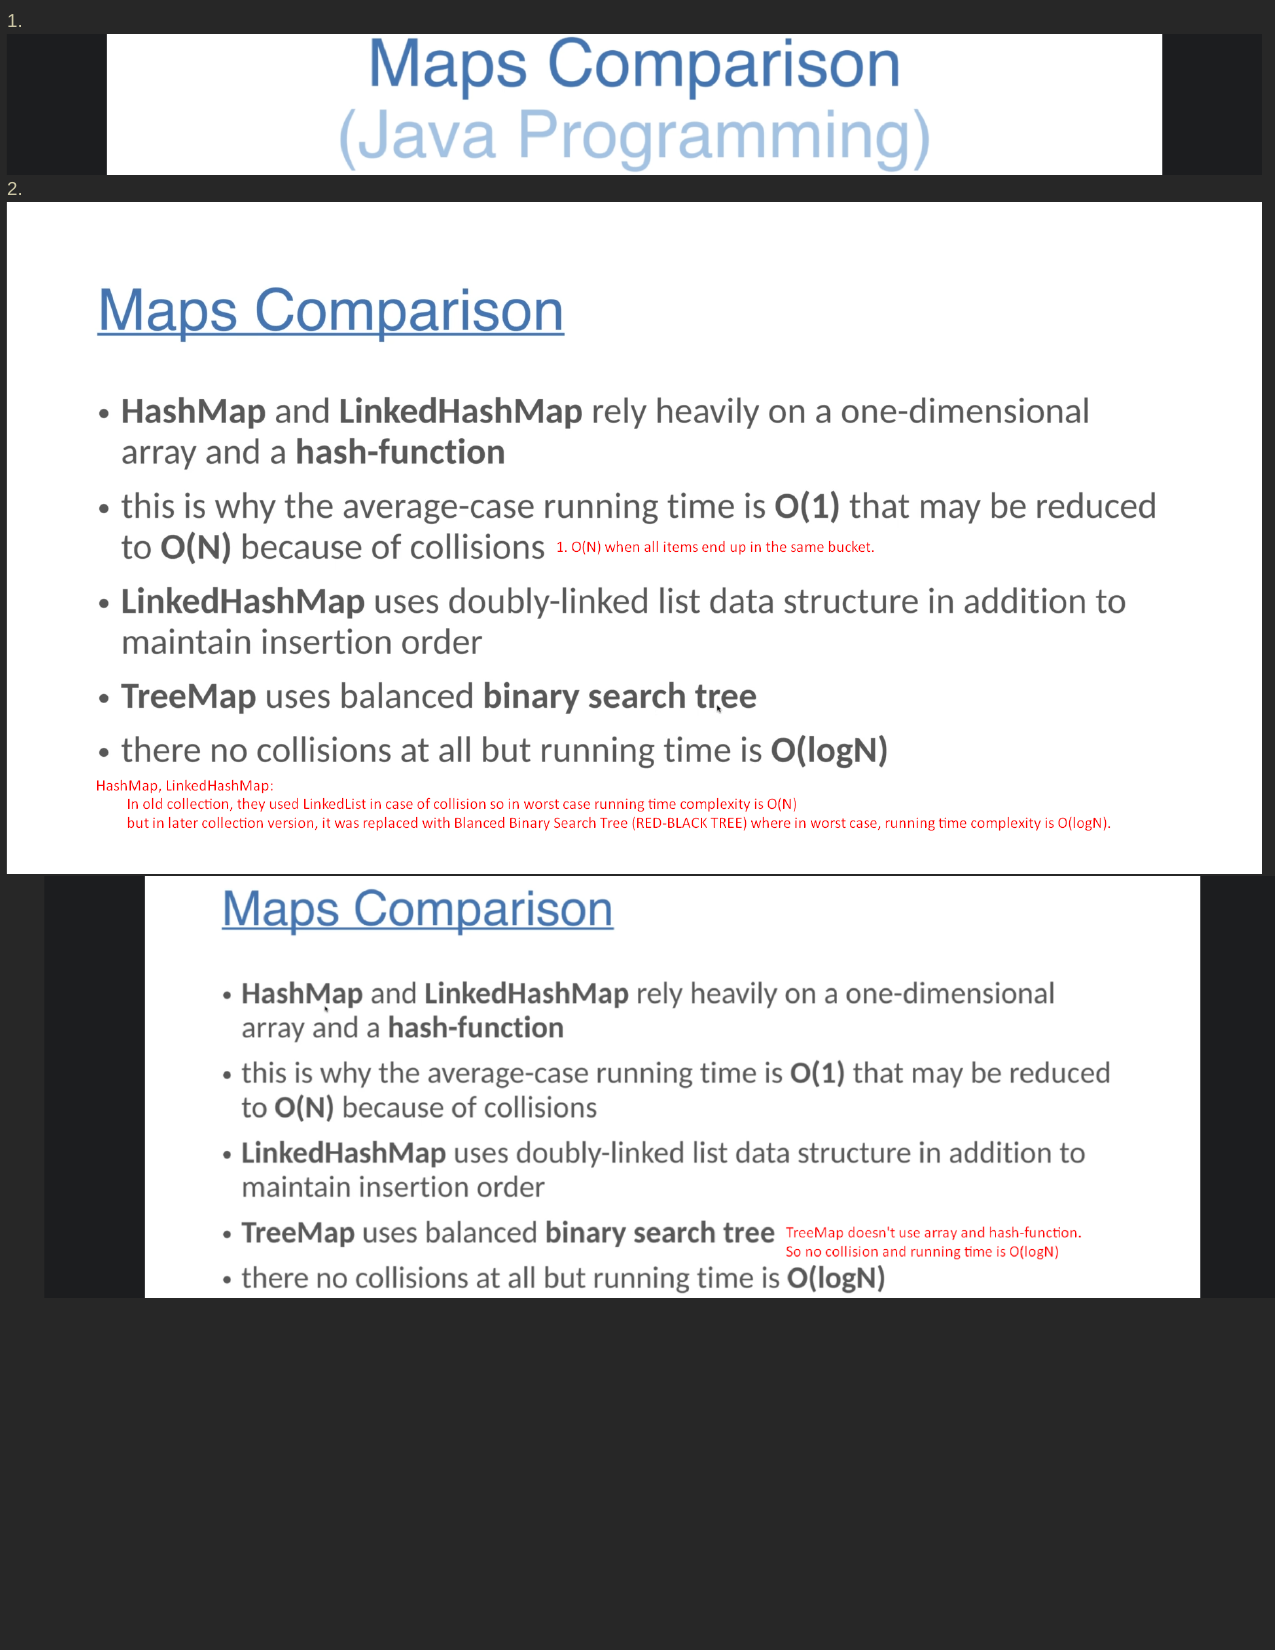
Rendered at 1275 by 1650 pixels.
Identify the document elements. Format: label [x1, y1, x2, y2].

picture [6, 202, 1262, 874]
picture [44, 876, 1275, 1298]
picture [6, 34, 1262, 175]
